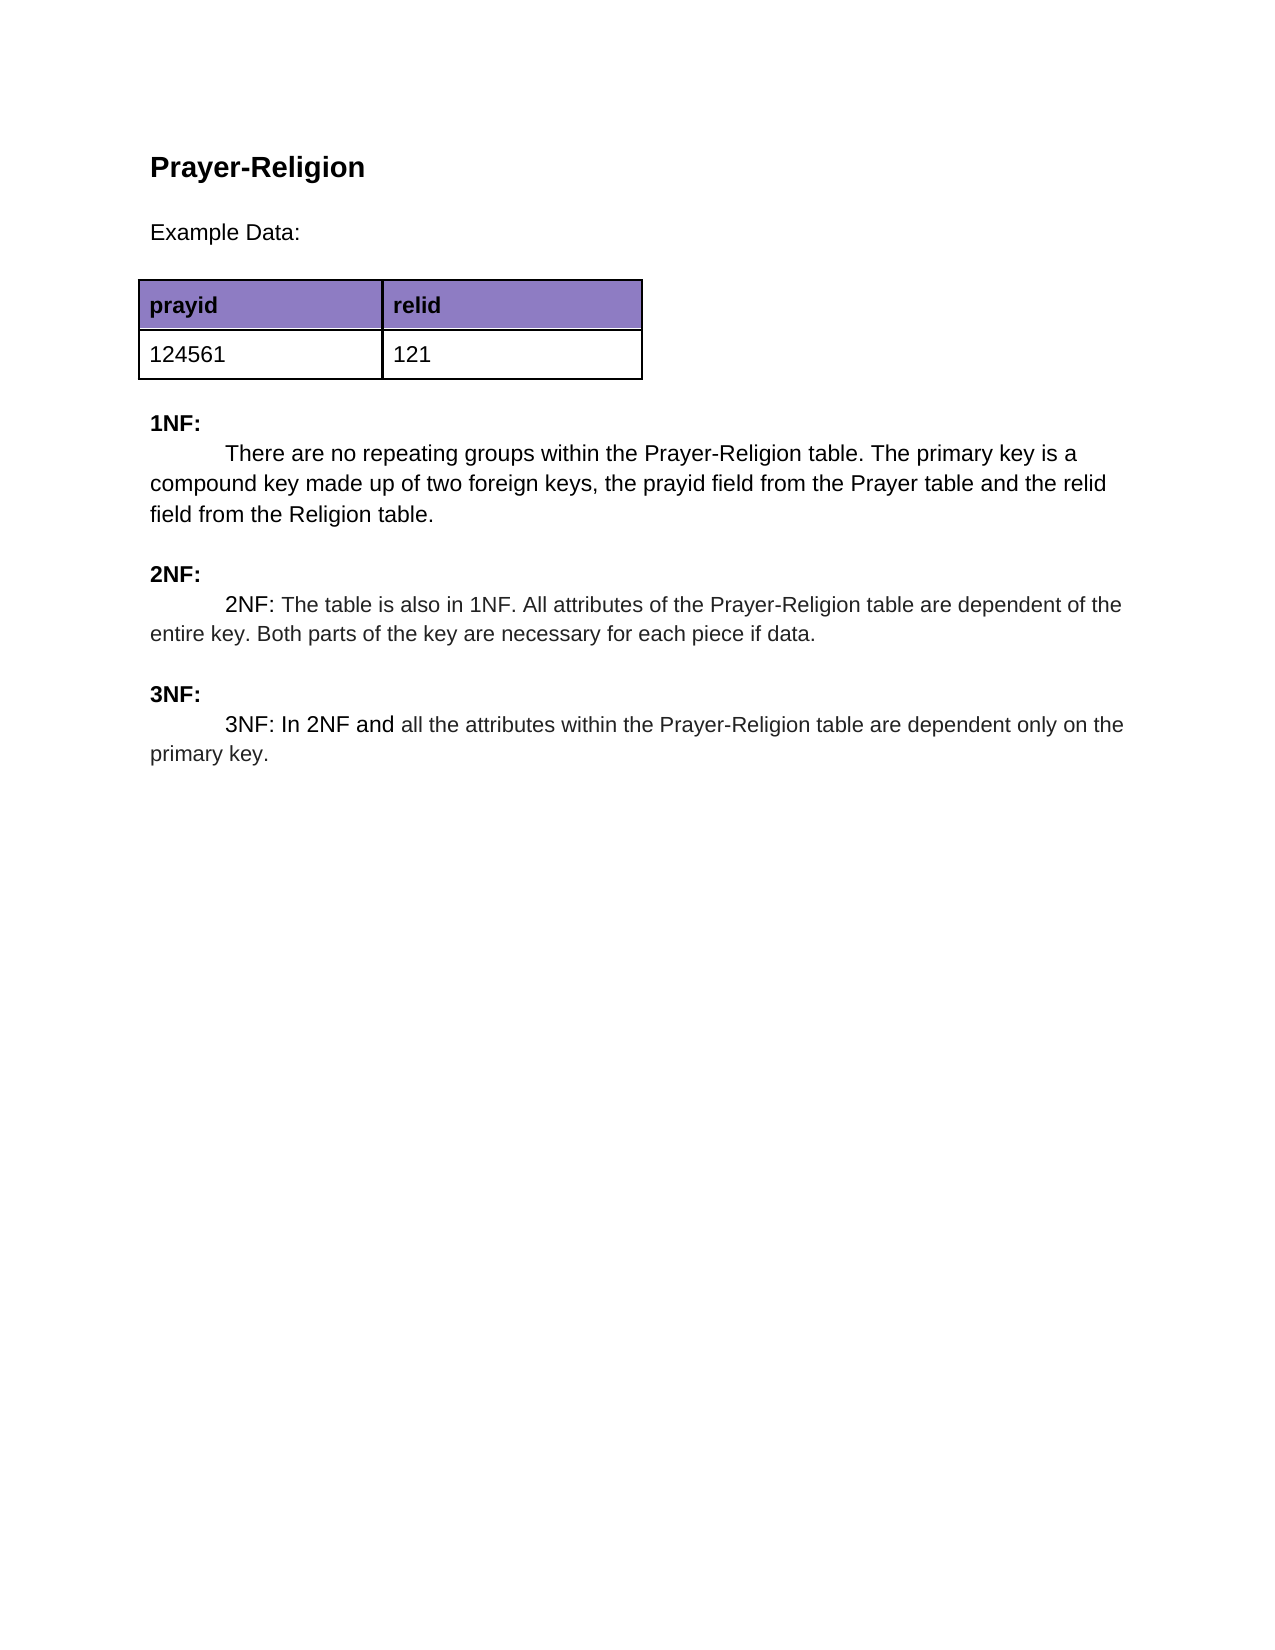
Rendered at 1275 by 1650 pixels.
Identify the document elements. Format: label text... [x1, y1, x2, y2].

table_header relid [384, 281, 641, 328]
text Prayer-Religion [150, 150, 1125, 183]
table_cell 121 [384, 331, 641, 378]
text 2NF: [150, 561, 1125, 587]
text 2NF: The table is also in 1NF. All attributes of the Prayer-Religion table are dependent of the entire key. Both parts of the key are necessary for each piece if data. [150, 591, 1125, 647]
text Example Data: [150, 219, 1125, 245]
table_cell 124561 [140, 331, 381, 378]
text 1NF: [150, 410, 1125, 436]
table_header prayid [140, 281, 381, 328]
text 3NF: [150, 681, 1125, 707]
text There are no repeating groups within the Prayer-Religion table. The primary key is a compound key made up of two foreign keys, the prayid field from the Prayer table and the relid field from the Religion table. [150, 440, 1125, 527]
text 3NF: In 2NF and all the attributes within the Prayer-Religion table are dependent only on the primary key. [150, 711, 1125, 766]
